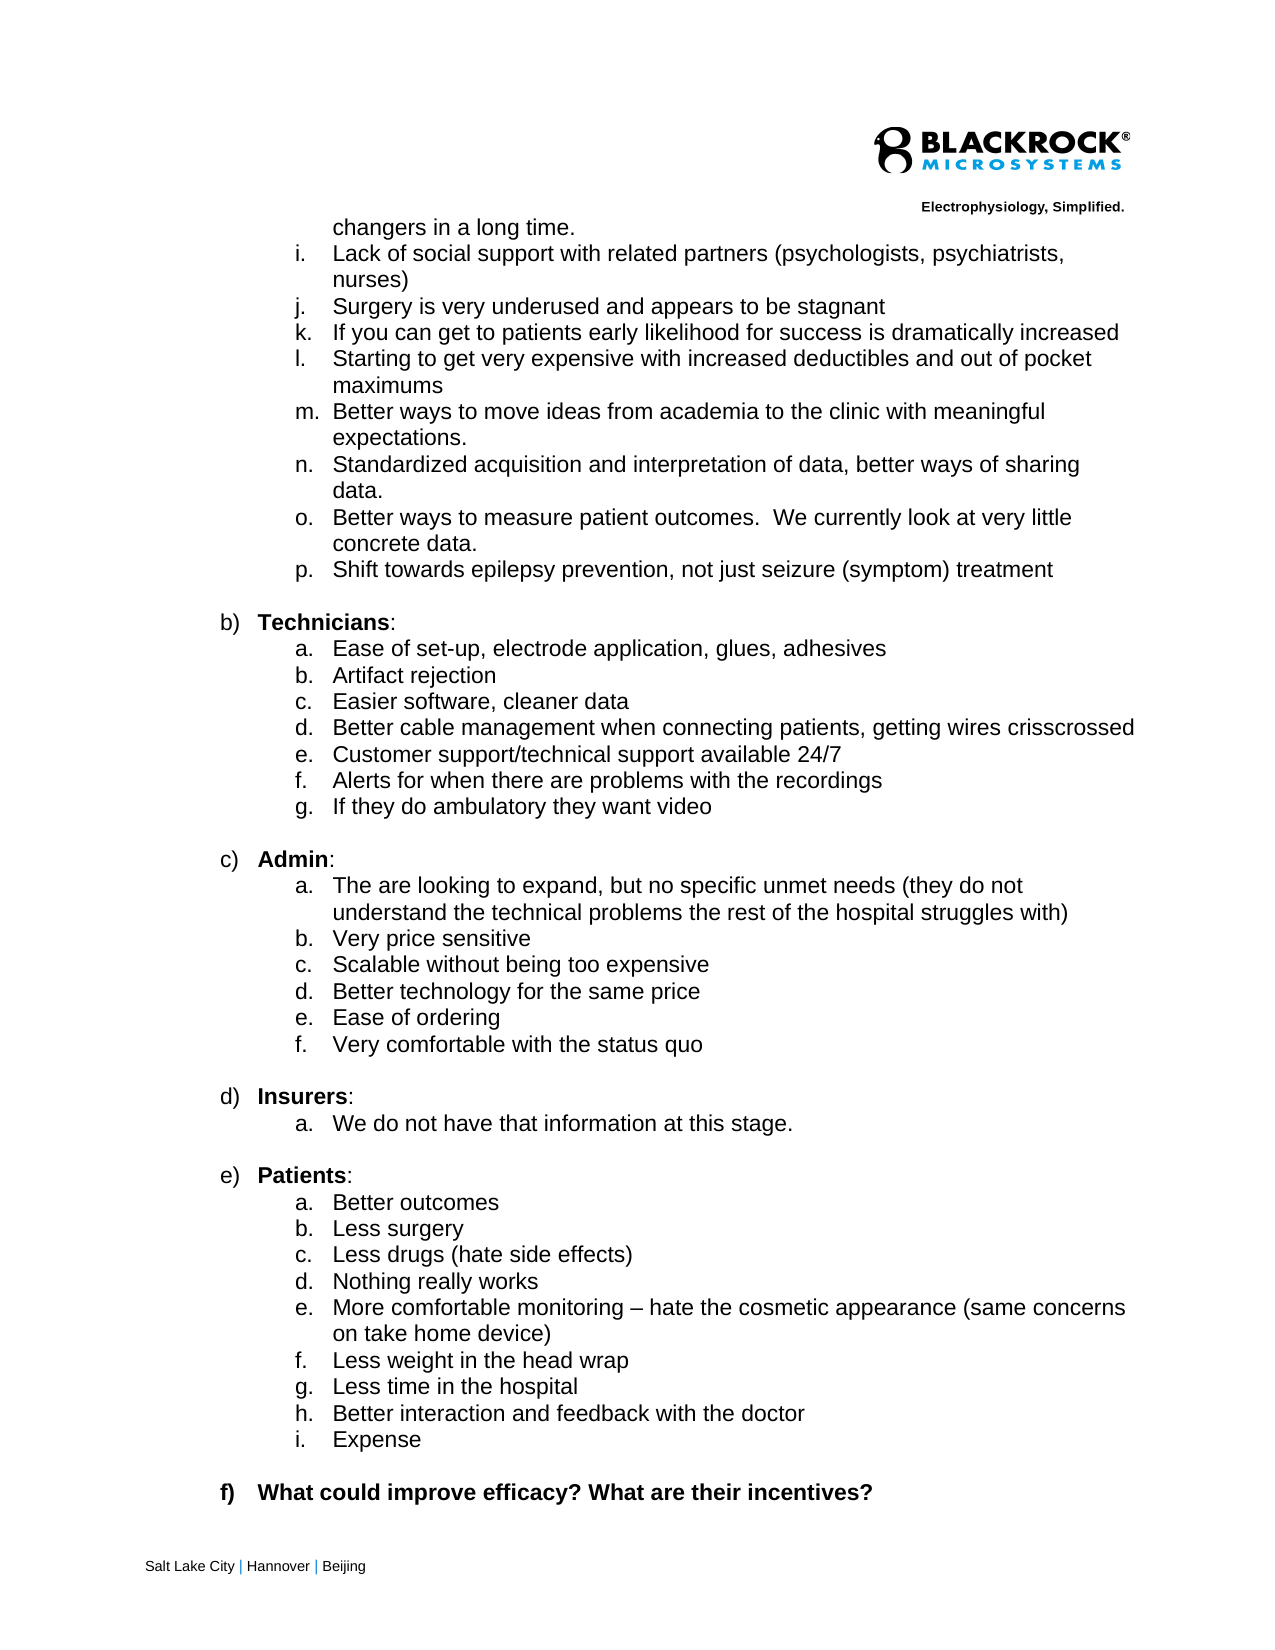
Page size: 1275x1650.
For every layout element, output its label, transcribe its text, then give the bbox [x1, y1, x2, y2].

list Very price sensitive [295, 925, 1137, 951]
list Better cable management when connecting patients, getting wires crisscrossed [295, 714, 1137, 741]
list We do not have that information at this stage. [295, 1109, 1137, 1136]
list Better ways to measure patient outcomes. We currently look at very little concrete data. [295, 503, 1137, 556]
list More comfortable monitoring – hate the cosmetic appearance (same concerns on take home device) [295, 1294, 1137, 1347]
list Ease of set-up, electrode application, glues, adhesives [295, 635, 1137, 662]
picture [873, 127, 1131, 213]
list Very comfortable with the status quo [295, 1031, 1137, 1057]
list Less drugs (hate side effects) [295, 1241, 1137, 1268]
list Insurers: [220, 1083, 1137, 1109]
list Admin: [220, 846, 1137, 872]
list Less surgery [295, 1215, 1137, 1241]
list Drug pipeline is not working – many are being developed, but no game changers in a long time. [295, 213, 1137, 240]
list Lack of social support with related partners (psychologists, psychiatrists, nurses) [295, 240, 1137, 293]
list The are looking to expand, but no specific unmet needs (they do not understand the technical problems the rest of the hospital struggles with) [295, 872, 1137, 925]
list What could improve efficacy? What are their incentives? [220, 1478, 1137, 1505]
list Customer support/technical support available 24/7 [295, 741, 1137, 767]
list Less time in the hospital [295, 1373, 1137, 1399]
list Less weight in the head wrap [295, 1347, 1137, 1373]
list Easier software, cleaner data [295, 688, 1137, 714]
list Artifact rejection [295, 662, 1137, 688]
list Nothing really works [295, 1268, 1137, 1294]
list Ease of ordering [295, 1004, 1137, 1031]
list Better ways to move ideas from academia to the clinic with meaningful expectations. [295, 398, 1137, 451]
list Patients: [220, 1162, 1137, 1189]
list Scalable without being too expensive [295, 951, 1137, 978]
list Better interaction and feedback with the doctor [295, 1399, 1137, 1426]
list Better technology for the same price [295, 978, 1137, 1004]
list Better outcomes [295, 1189, 1137, 1215]
list Technicians: [220, 609, 1137, 635]
list Shift towards epilepsy prevention, not just seizure (symptom) treatment [295, 556, 1137, 582]
list If they do ambulatory they want video [295, 793, 1137, 820]
list Standardized acquisition and interpretation of data, better ways of sharing data. [295, 451, 1137, 503]
list If you can get to patients early likelihood for success is dramatically increased [295, 319, 1137, 345]
list Surgery is very underused and appears to be stagnant [295, 293, 1137, 319]
list Expense [295, 1426, 1137, 1452]
list Starting to get very expensive with increased deductibles and out of pocket maximums [295, 345, 1137, 398]
list Alerts for when there are problems with the recordings [295, 767, 1137, 793]
